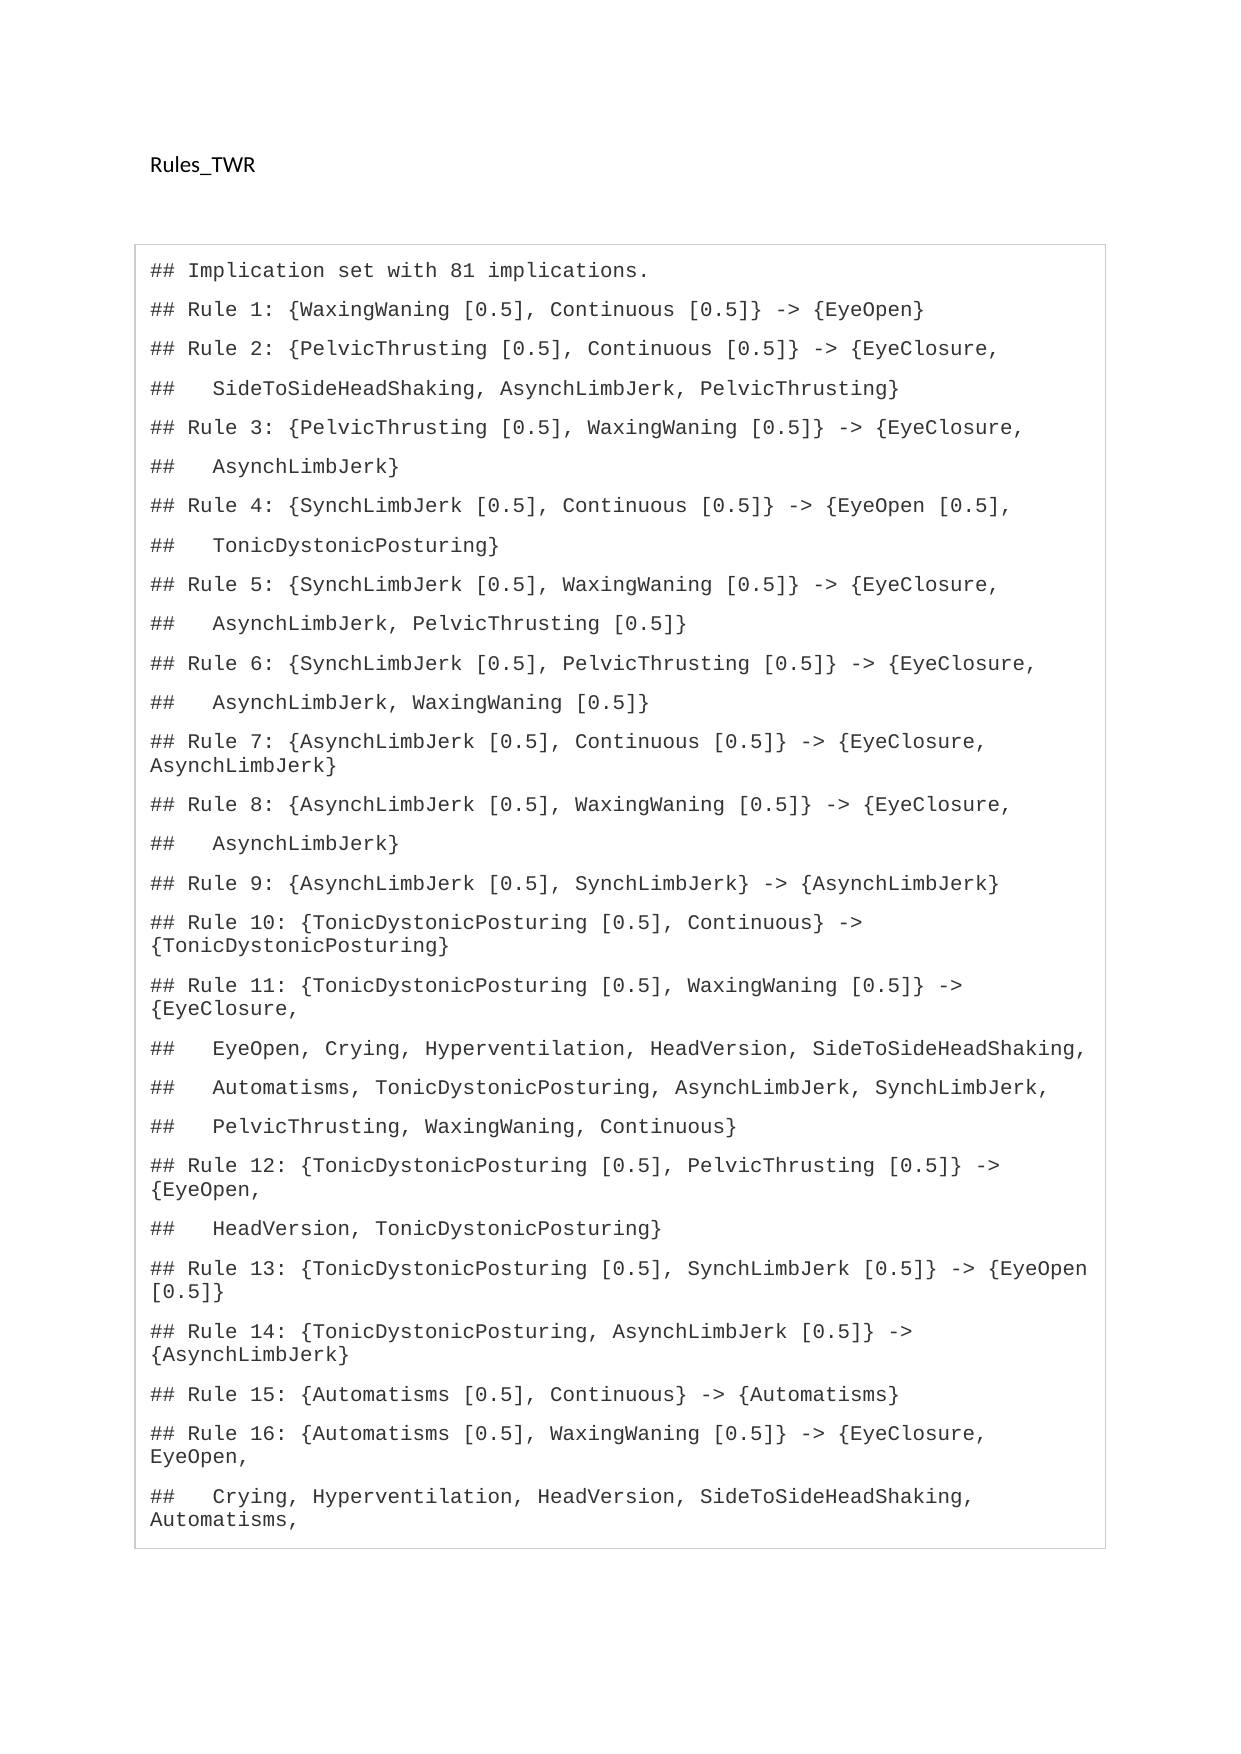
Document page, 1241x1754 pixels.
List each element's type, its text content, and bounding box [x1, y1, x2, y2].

text ## Rule 1: {WaxingWaning [0.5], Continuous [0.5]} -> {EyeOpen} [136, 283, 1105, 322]
text ## Rule 9: {AsynchLimbJerk [0.5], SynchLimbJerk} -> {AsynchLimbJerk} [136, 856, 1105, 896]
text ## Automatisms, TonicDystonicPosturing, AsynchLimbJerk, SynchLimbJerk, [136, 1061, 1105, 1100]
text ## TonicDystonicPosturing} [136, 519, 1105, 558]
text ## Rule 15: {Automatisms [0.5], Continuous} -> {Automatisms} [136, 1367, 1105, 1407]
text ## EyeOpen, Crying, Hyperventilation, HeadVersion, SideToSideHeadShaking, [136, 1022, 1105, 1061]
text ## Implication set with 81 implications. [136, 245, 1105, 283]
text ## Rule 16: {Automatisms [0.5], WaxingWaning [0.5]} -> {EyeClosure, EyeOpen, [136, 1407, 1105, 1469]
text ## Rule 8: {AsynchLimbJerk [0.5], WaxingWaning [0.5]} -> {EyeClosure, [136, 778, 1105, 817]
text ## HeadVersion, TonicDystonicPosturing} [136, 1202, 1105, 1242]
text ## Rule 4: {SynchLimbJerk [0.5], Continuous [0.5]} -> {EyeOpen [0.5], [136, 479, 1105, 519]
text ## AsynchLimbJerk} [136, 440, 1105, 479]
text ## Rule 14: {TonicDystonicPosturing, AsynchLimbJerk [0.5]} -> {AsynchLimbJerk} [136, 1304, 1105, 1367]
text ## AsynchLimbJerk} [136, 817, 1105, 856]
text ## AsynchLimbJerk, WaxingWaning [0.5]} [136, 676, 1105, 715]
text ## Rule 3: {PelvicThrusting [0.5], WaxingWaning [0.5]} -> {EyeClosure, [136, 401, 1105, 440]
text ## Rule 10: {TonicDystonicPosturing [0.5], Continuous} -> {TonicDystonicPosturing} [136, 896, 1105, 959]
text ## PelvicThrusting, WaxingWaning, Continuous} [136, 1100, 1105, 1139]
text ## Rule 2: {PelvicThrusting [0.5], Continuous [0.5]} -> {EyeClosure, [136, 322, 1105, 362]
text ## AsynchLimbJerk, PelvicThrusting [0.5]} [136, 597, 1105, 636]
text ## Rule 7: {AsynchLimbJerk [0.5], Continuous [0.5]} -> {EyeClosure, AsynchLimbJerk} [136, 715, 1105, 778]
text ## Rule 11: {TonicDystonicPosturing [0.5], WaxingWaning [0.5]} -> {EyeClosure, [136, 959, 1105, 1022]
text ## Rule 6: {SynchLimbJerk [0.5], PelvicThrusting [0.5]} -> {EyeClosure, [136, 636, 1105, 676]
text ## Rule 5: {SynchLimbJerk [0.5], WaxingWaning [0.5]} -> {EyeClosure, [136, 558, 1105, 597]
text ## SideToSideHeadShaking, AsynchLimbJerk, PelvicThrusting} [136, 362, 1105, 401]
text ## Rule 13: {TonicDystonicPosturing [0.5], SynchLimbJerk [0.5]} -> {EyeOpen [0.5]} [136, 1242, 1105, 1304]
text ## Rule 12: {TonicDystonicPosturing [0.5], PelvicThrusting [0.5]} -> {EyeOpen, [136, 1139, 1105, 1202]
text ## Crying, Hyperventilation, HeadVersion, SideToSideHeadShaking, Automatisms, [136, 1469, 1105, 1548]
text Rules_TWR [150, 150, 1090, 178]
